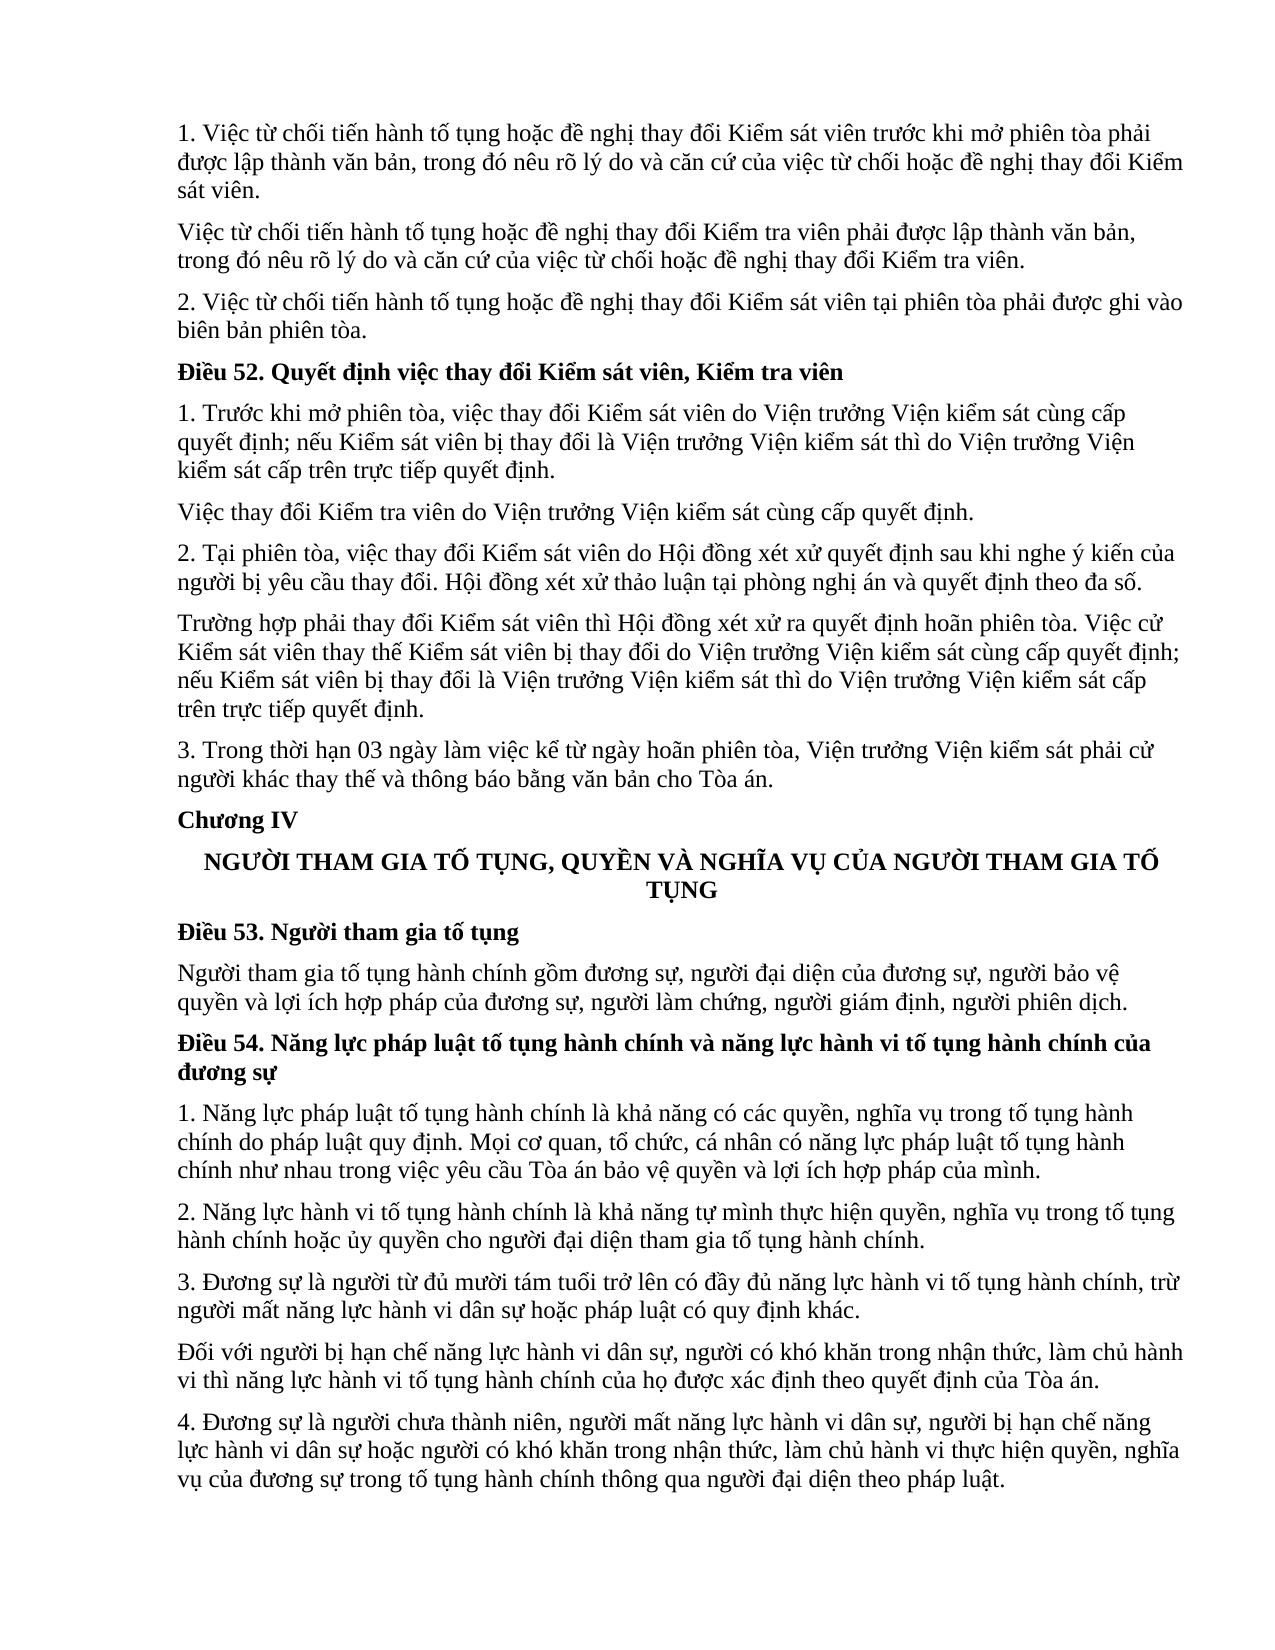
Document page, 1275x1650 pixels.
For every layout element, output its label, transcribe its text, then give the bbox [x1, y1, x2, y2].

text 1. Năng lực pháp luật tố tụng hành chính là khả năng có các quyền, nghĩa vụ trong tố tụng hành chính do pháp luật quy định. Mọi cơ quan, tổ chức, cá nhân có năng lực pháp luật tố tụng hành chính như nhau trong việc yêu cầu Tòa án bảo vệ quyền và lợi ích hợp pháp của mình. [177, 1098, 1186, 1184]
text Trường hợp phải thay đổi Kiểm sát viên thì Hội đồng xét xử ra quyết định hoãn phiên tòa. Việc cử Kiểm sát viên thay thế Kiểm sát viên bị thay đổi do Viện trưởng Viện kiểm sát cùng cấp quyết định; nếu Kiểm sát viên bị thay đổi là Viện trưởng Viện kiểm sát thì do Viện trưởng Viện kiểm sát cấp trên trực tiếp quyết định. [177, 608, 1186, 723]
text Đối với người bị hạn chế năng lực hành vi dân sự, người có khó khăn trong nhận thức, làm chủ hành vi thì năng lực hành vi tố tụng hành chính của họ được xác định theo quyết định của Tòa án. [177, 1337, 1186, 1394]
text Việc thay đổi Kiểm tra viên do Viện trưởng Viện kiểm sát cùng cấp quyết định. [177, 497, 1186, 526]
text Điều 52. Quyết định việc thay đổi Kiểm sát viên, Kiểm tra viên [177, 357, 1186, 386]
text 4. Đương sự là người chưa thành niên, người mất năng lực hành vi dân sự, người bị hạn chế năng lực hành vi dân sự hoặc người có khó khăn trong nhận thức, làm chủ hành vi thực hiện quyền, nghĩa vụ của đương sự trong tố tụng hành chính thông qua người đại diện theo pháp luật. [177, 1407, 1186, 1493]
text Chương IV [177, 806, 1186, 834]
text NGƯỜI THAM GIA TỐ TỤNG, QUYỀN VÀ NGHĨA VỤ CỦA NGƯỜI THAM GIA TỐ TỤNG [177, 847, 1186, 904]
text 2. Tại phiên tòa, việc thay đổi Kiểm sát viên do Hội đồng xét xử quyết định sau khi nghe ý kiến của người bị yêu cầu thay đổi. Hội đồng xét xử thảo luận tại phòng nghị án và quyết định theo đa số. [177, 538, 1186, 596]
text 1. Việc từ chối tiến hành tố tụng hoặc đề nghị thay đổi Kiểm sát viên trước khi mở phiên tòa phải được lập thành văn bản, trong đó nêu rõ lý do và căn cứ của việc từ chối hoặc đề nghị thay đổi Kiểm sát viên. [177, 118, 1186, 204]
text 2. Năng lực hành vi tố tụng hành chính là khả năng tự mình thực hiện quyền, nghĩa vụ trong tố tụng hành chính hoặc ủy quyền cho người đại diện tham gia tố tụng hành chính. [177, 1197, 1186, 1254]
text 3. Đương sự là người từ đủ mười tám tuổi trở lên có đầy đủ năng lực hành vi tố tụng hành chính, trừ người mất năng lực hành vi dân sự hoặc pháp luật có quy định khác. [177, 1267, 1186, 1324]
text Điều 53. Người tham gia tố tụng [177, 917, 1186, 946]
text 3. Trong thời hạn 03 ngày làm việc kể từ ngày hoãn phiên tòa, Viện trưởng Viện kiểm sát phải cử người khác thay thế và thông báo bằng văn bản cho Tòa án. [177, 736, 1186, 793]
text Người tham gia tố tụng hành chính gồm đương sự, người đại diện của đương sự, người bảo vệ quyền và lợi ích hợp pháp của đương sự, người làm chứng, người giám định, người phiên dịch. [177, 958, 1186, 1016]
text Việc từ chối tiến hành tố tụng hoặc đề nghị thay đổi Kiểm tra viên phải được lập thành văn bản, trong đó nêu rõ lý do và căn cứ của việc từ chối hoặc đề nghị thay đổi Kiểm tra viên. [177, 217, 1186, 274]
text 2. Việc từ chối tiến hành tố tụng hoặc đề nghị thay đổi Kiểm sát viên tại phiên tòa phải được ghi vào biên bản phiên tòa. [177, 287, 1186, 344]
text 1. Trước khi mở phiên tòa, việc thay đổi Kiểm sát viên do Viện trưởng Viện kiểm sát cùng cấp quyết định; nếu Kiểm sát viên bị thay đổi là Viện trưởng Viện kiểm sát thì do Viện trưởng Viện kiểm sát cấp trên trực tiếp quyết định. [177, 398, 1186, 484]
text Điều 54. Năng lực pháp luật tố tụng hành chính và năng lực hành vi tố tụng hành chính của đương sự [177, 1028, 1186, 1086]
